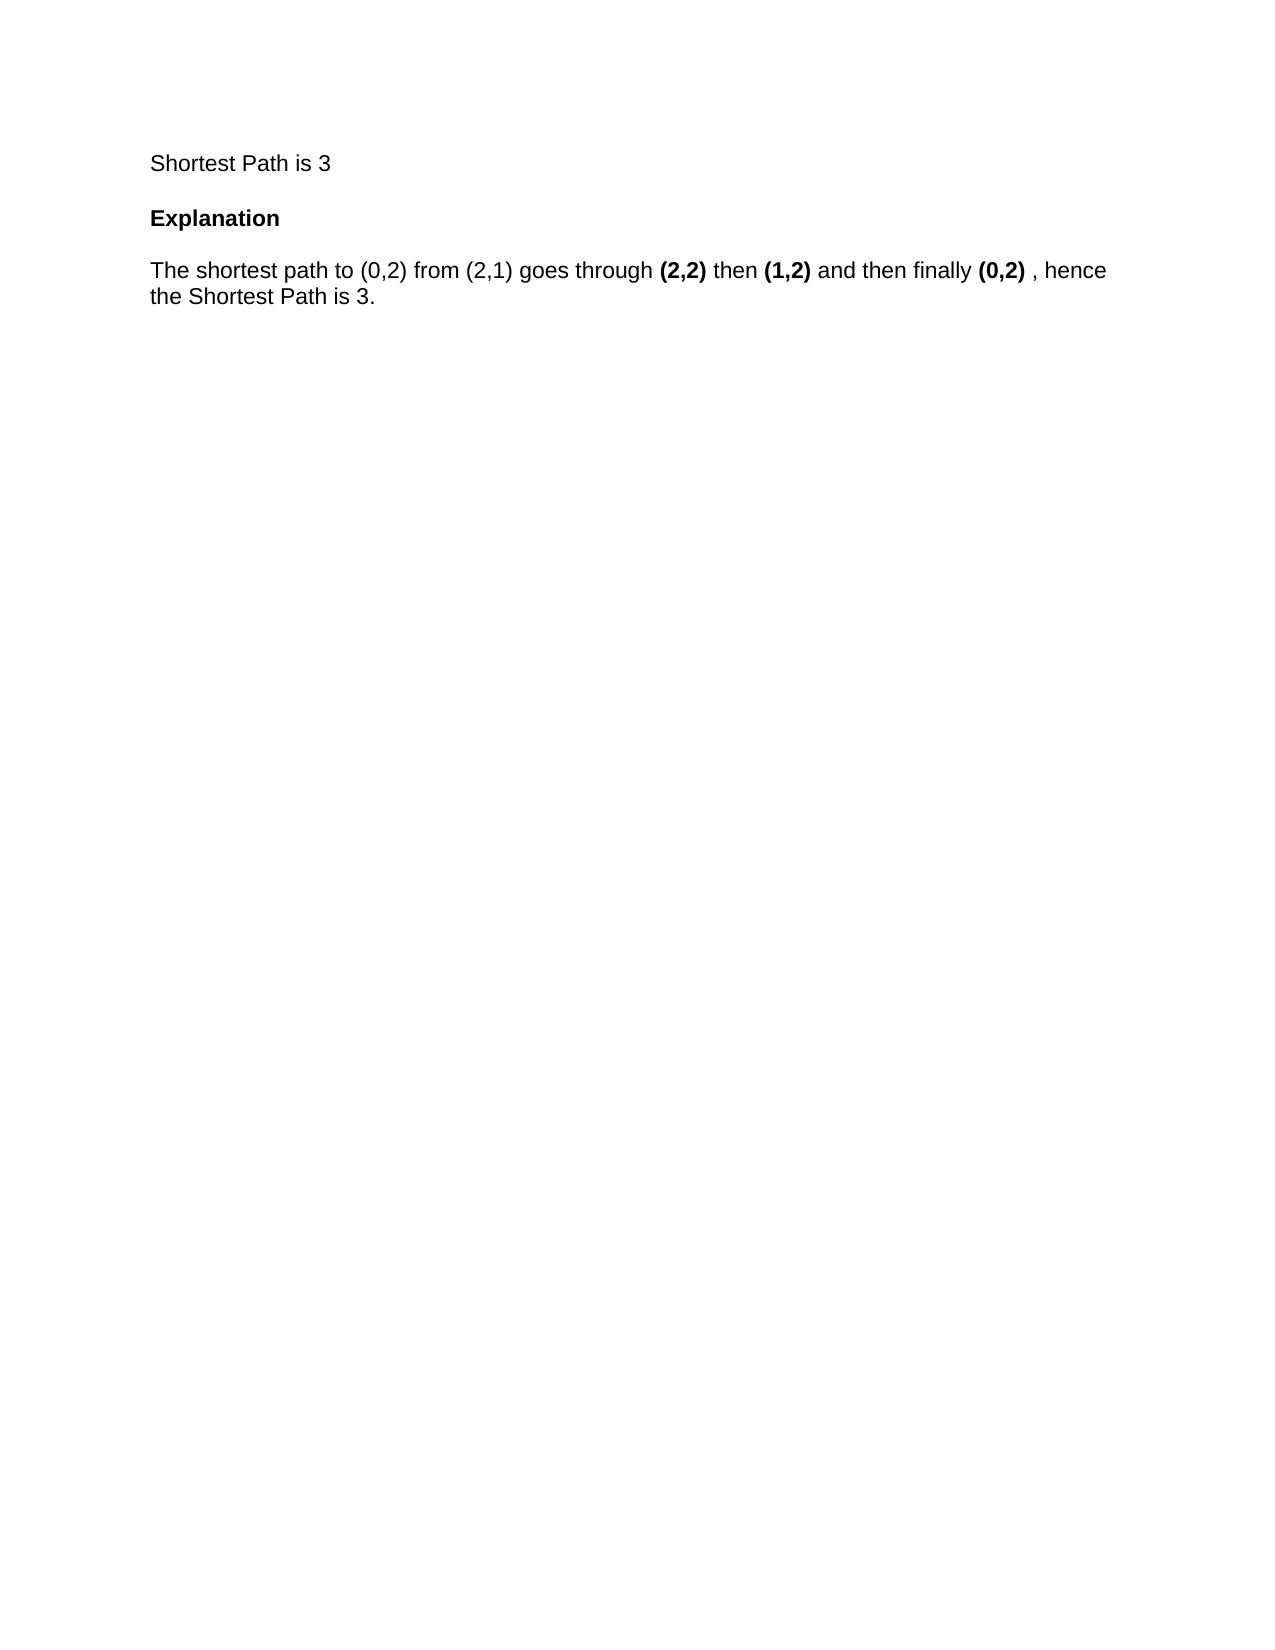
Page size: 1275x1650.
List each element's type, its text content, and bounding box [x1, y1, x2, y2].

text The shortest path to (0,2) from (2,1) goes through (2,2) then (1,2) and then finally (0,2) , hence the Shortest Path is 3. [150, 257, 1125, 309]
text Shortest Path is 3 [150, 150, 1125, 176]
text Explanation [150, 205, 1125, 232]
